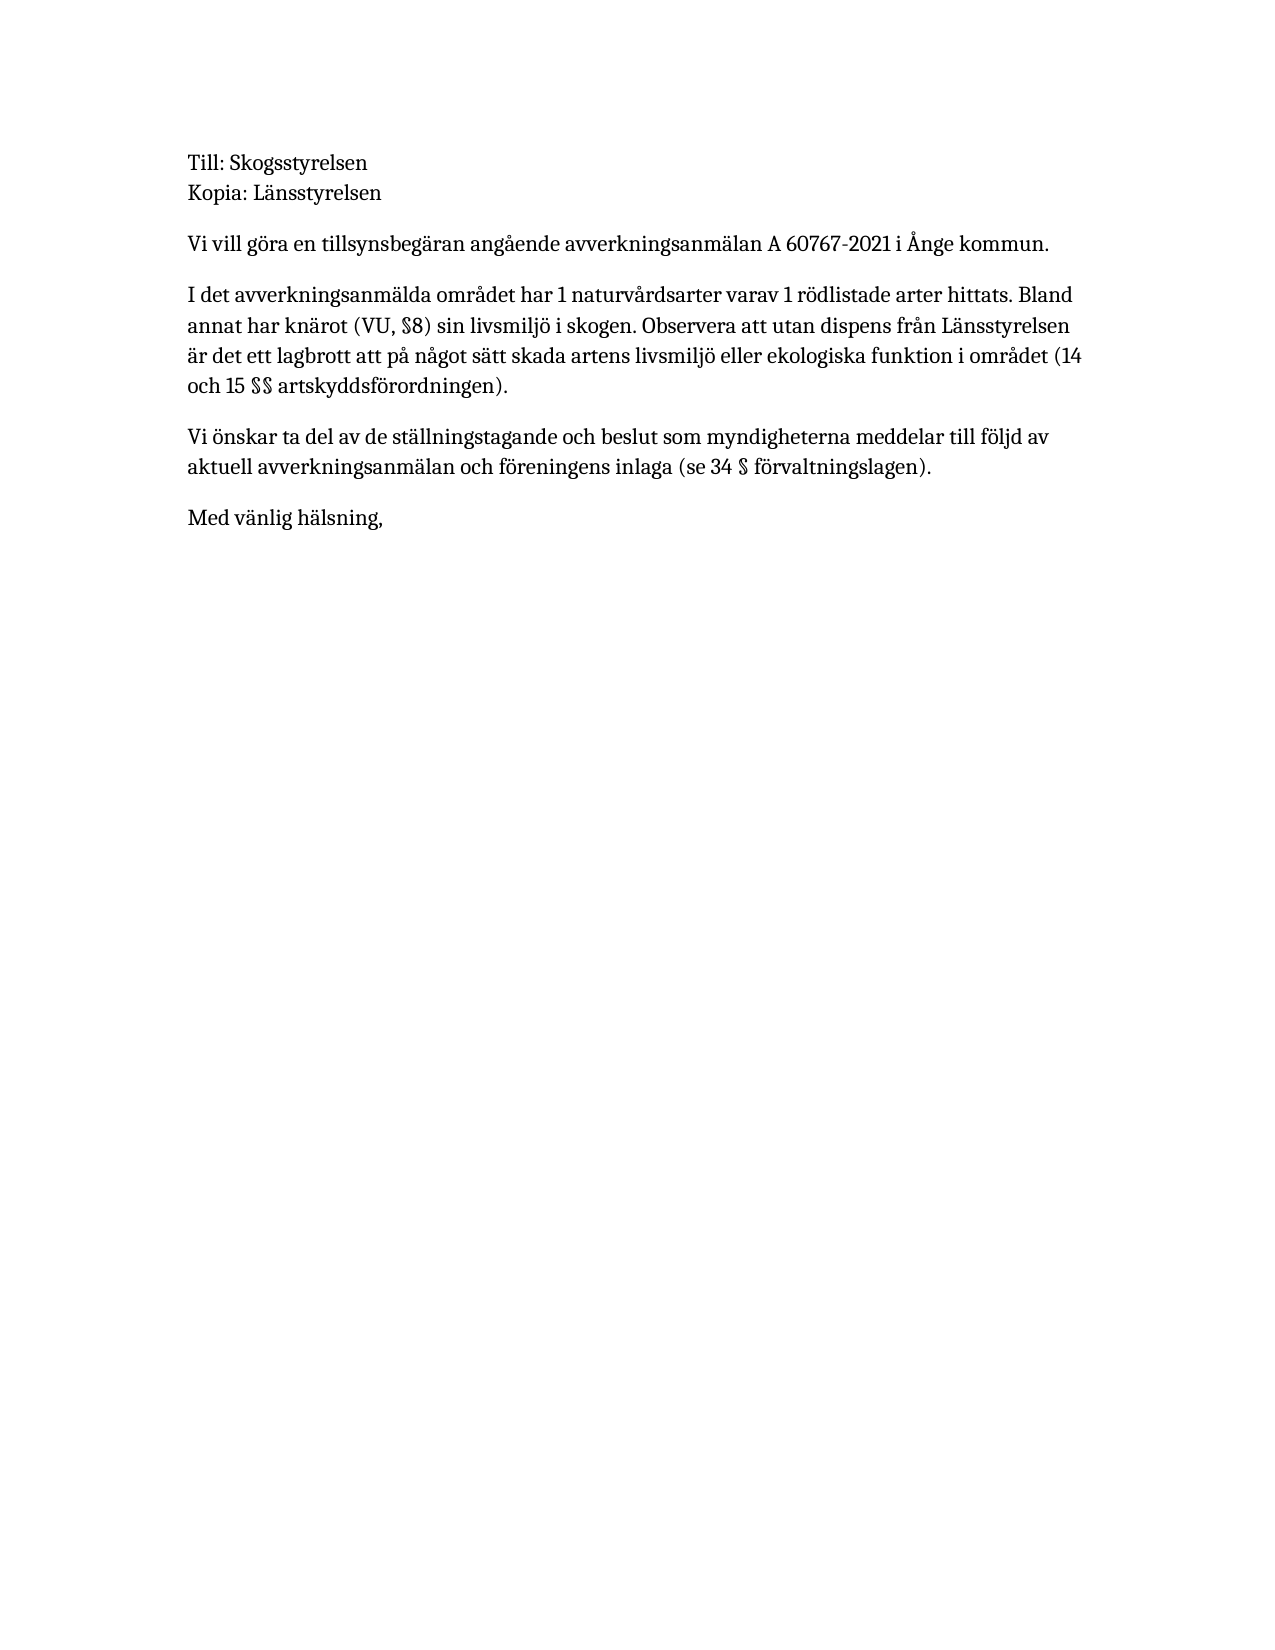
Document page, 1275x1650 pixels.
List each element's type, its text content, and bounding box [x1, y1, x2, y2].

text Vi önskar ta del av de ställningstagande och beslut som myndigheterna meddelar till följd av aktuell avverkningsanmälan och föreningens inlaga (se 34 § förvaltningslagen). [187, 424, 1087, 481]
text Vi vill göra en tillsynsbegäran angående avverkningsanmälan A 60767-2021 i Ånge kommun. [187, 231, 1087, 258]
text Med vänlig hälsning, [187, 505, 1087, 562]
text Till: Skogsstyrelsen Kopia: Länsstyrelsen [187, 150, 1087, 207]
text I det avverkningsanmälda området har 1 naturvårdsarter varav 1 rödlistade arter hittats. Bland annat har knärot (VU, §8) sin livsmiljö i skogen. Observera att utan dispens från Länsstyrelsen är det ett lagbrott att på något sätt skada artens livsmiljö eller ekologiska funktion i området (14 och 15 §§ artskyddsförordningen). [187, 282, 1087, 399]
